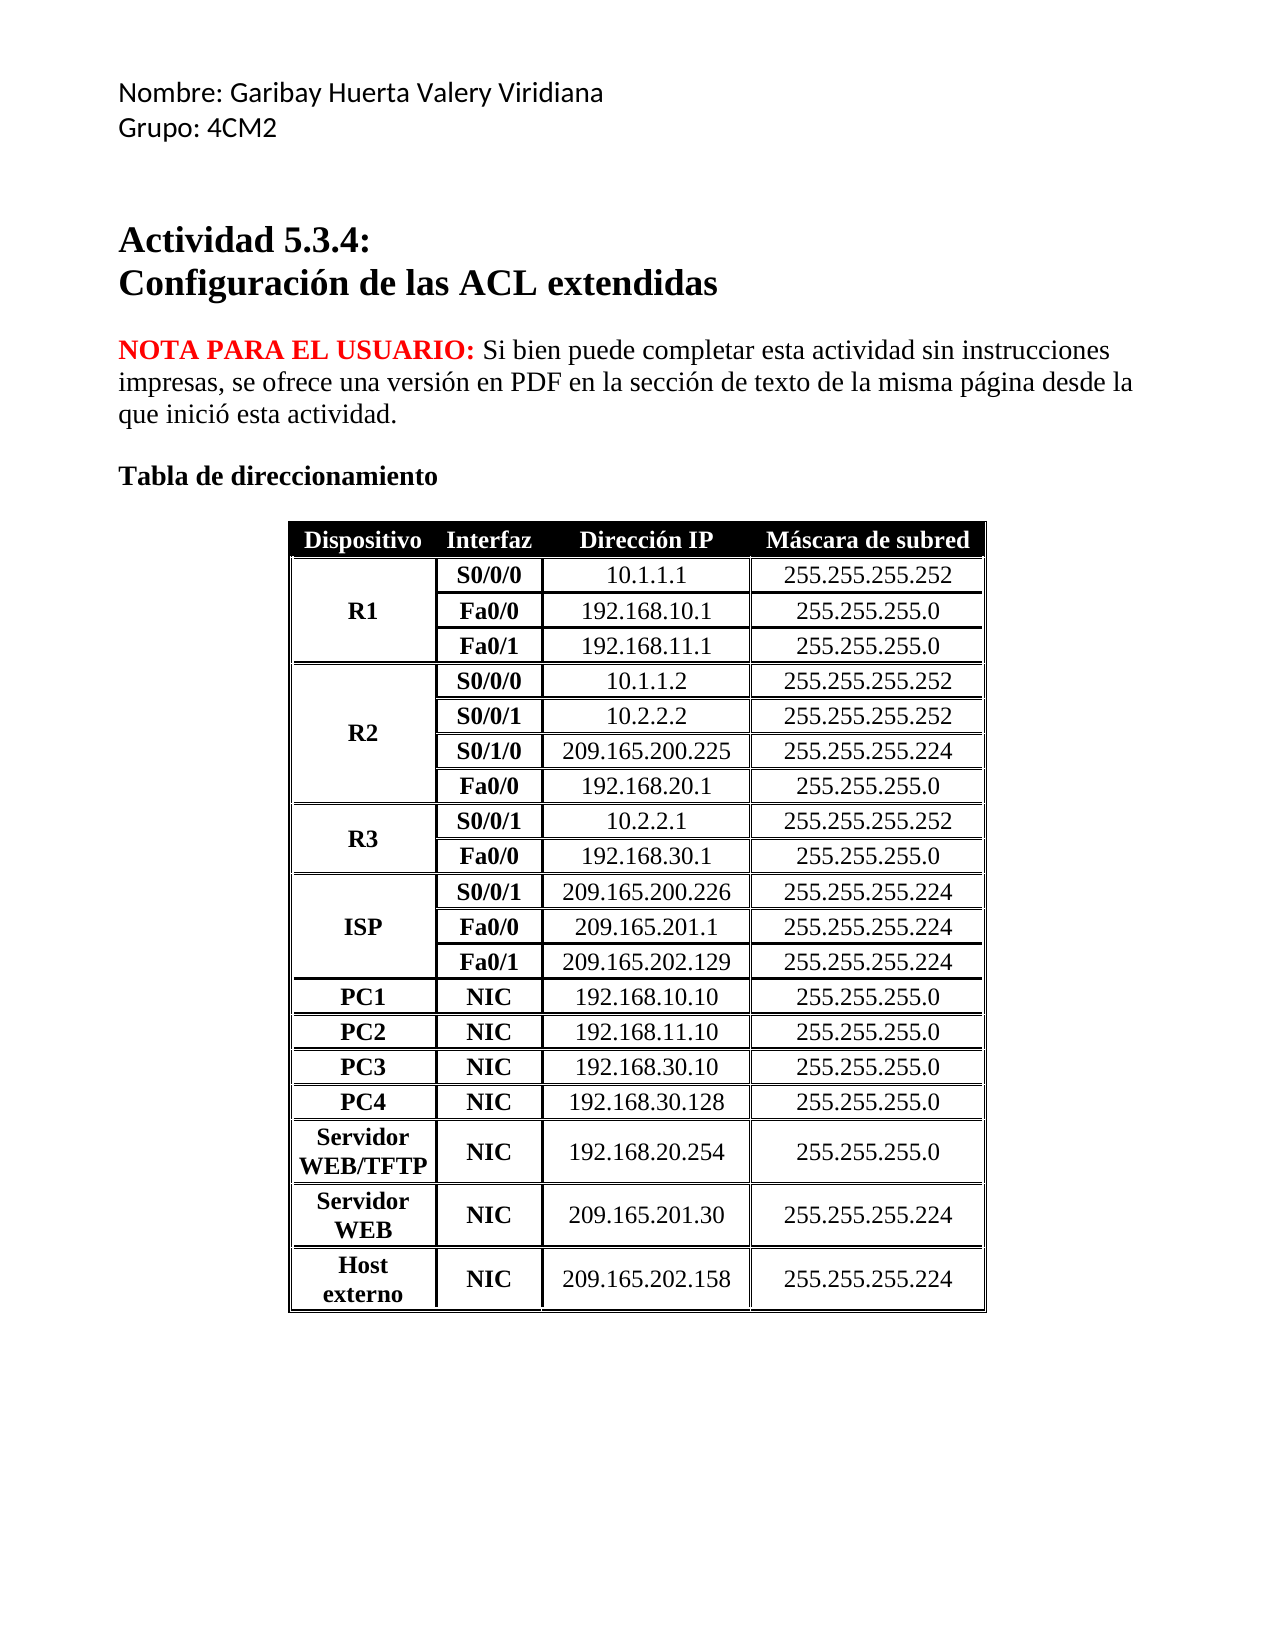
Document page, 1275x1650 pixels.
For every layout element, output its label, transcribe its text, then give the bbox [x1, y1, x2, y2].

table_cell Servidor WEB/TFTP [292, 1118, 435, 1181]
table_cell PC1 [292, 977, 435, 1012]
table_cell 209.165.200.225 [544, 735, 749, 766]
text Actividad 5.3.4: Configuración de las ACL extendidas [118, 217, 1157, 304]
table_cell 255.255.255.224 [751, 907, 985, 942]
table_cell 192.168.20.1 [544, 770, 749, 802]
table_cell S0/0/1 [438, 805, 541, 837]
table_cell Fa0/0 [438, 840, 541, 872]
table_cell 255.255.255.224 [751, 872, 985, 907]
table_cell S0/0/0 [438, 665, 541, 696]
table_cell 192.168.11.1 [544, 629, 749, 661]
text NOTA PARA EL USUARIO: Si bien puede completar esta actividad sin instrucciones impresas, se ofrece una versión en PDF en la sección de texto de la misma página desde la que inició esta actividad. [118, 333, 1157, 430]
table_cell 255.255.255.252 [752, 661, 984, 696]
table_cell R2 [292, 661, 435, 802]
table_cell 255.255.255.0 [752, 591, 984, 626]
table_cell S0/1/0 [438, 735, 541, 766]
table_cell 255.255.255.0 [752, 626, 984, 661]
table_cell Fa0/1 [438, 945, 541, 977]
table_cell PC4 [292, 1083, 435, 1117]
table_cell 192.168.11.10 [544, 1016, 749, 1047]
table_cell Host externo [292, 1245, 436, 1309]
table_header Dirección IP [542, 524, 751, 556]
table_cell 10.1.1.2 [544, 665, 749, 696]
table_cell Fa0/0 [438, 910, 541, 942]
table_cell PC3 [292, 1047, 435, 1082]
table_cell 255.255.255.0 [752, 1083, 984, 1117]
table_cell 209.165.202.158 [542, 1249, 751, 1309]
table_cell 192.168.30.10 [544, 1051, 749, 1082]
table_cell 255.255.255.252 [752, 696, 984, 731]
table_cell S0/0/0 [438, 559, 541, 591]
table_cell NIC [436, 1249, 542, 1309]
table_header Dispositivo [292, 524, 436, 556]
table_cell Fa0/0 [438, 594, 541, 626]
table_cell ISP [290, 872, 436, 977]
table_header Interfaz [436, 522, 542, 556]
table_header Máscara de subred [751, 524, 984, 556]
table_cell 255.255.255.224 [752, 942, 984, 977]
table_cell 255.255.255.0 [751, 837, 985, 872]
table_cell 255.255.255.0 [752, 1047, 984, 1082]
table_cell 255.255.255.0 [752, 1012, 984, 1047]
table_cell 10.2.2.2 [544, 700, 749, 731]
table_cell NIC [438, 1051, 541, 1082]
table_cell 255.255.255.224 [752, 731, 984, 766]
table_cell Servidor WEB [292, 1181, 435, 1245]
table_cell 209.165.202.129 [544, 945, 749, 977]
table_cell S0/0/1 [438, 875, 541, 907]
table_cell NIC [438, 1016, 541, 1047]
table_cell 192.168.30.1 [544, 840, 749, 872]
table_cell Fa0/0 [438, 770, 541, 802]
table_cell 10.2.2.1 [544, 805, 749, 837]
table_cell S0/0/1 [438, 700, 541, 731]
table_cell 255.255.255.0 [752, 766, 984, 802]
table_cell NIC [438, 1185, 541, 1245]
table_cell 255.255.255.252 [751, 556, 985, 591]
table_cell NIC [438, 980, 541, 1012]
table_cell R1 [290, 556, 436, 661]
table_cell 192.168.10.10 [544, 980, 749, 1012]
table_cell 255.255.255.0 [752, 1118, 984, 1181]
table_cell 255.255.255.252 [751, 802, 985, 837]
table_cell 209.165.201.1 [544, 910, 749, 942]
table_cell 10.1.1.1 [544, 559, 749, 591]
table_cell PC2 [292, 1012, 435, 1047]
table_cell Fa0/1 [438, 629, 541, 661]
table_cell 192.168.30.128 [544, 1086, 749, 1117]
table_cell 255.255.255.224 [752, 1181, 984, 1245]
table_cell NIC [438, 1121, 541, 1181]
table_cell R3 [290, 802, 436, 872]
table_cell 209.165.201.30 [544, 1185, 749, 1245]
table_cell 255.255.255.224 [751, 1245, 984, 1309]
text Tabla de direccionamiento [118, 459, 1157, 492]
table_cell NIC [438, 1086, 541, 1117]
table_cell 255.255.255.0 [752, 977, 984, 1012]
table_cell 192.168.10.1 [544, 594, 749, 626]
table_cell 209.165.200.226 [544, 875, 749, 907]
table_cell 192.168.20.254 [544, 1121, 749, 1181]
